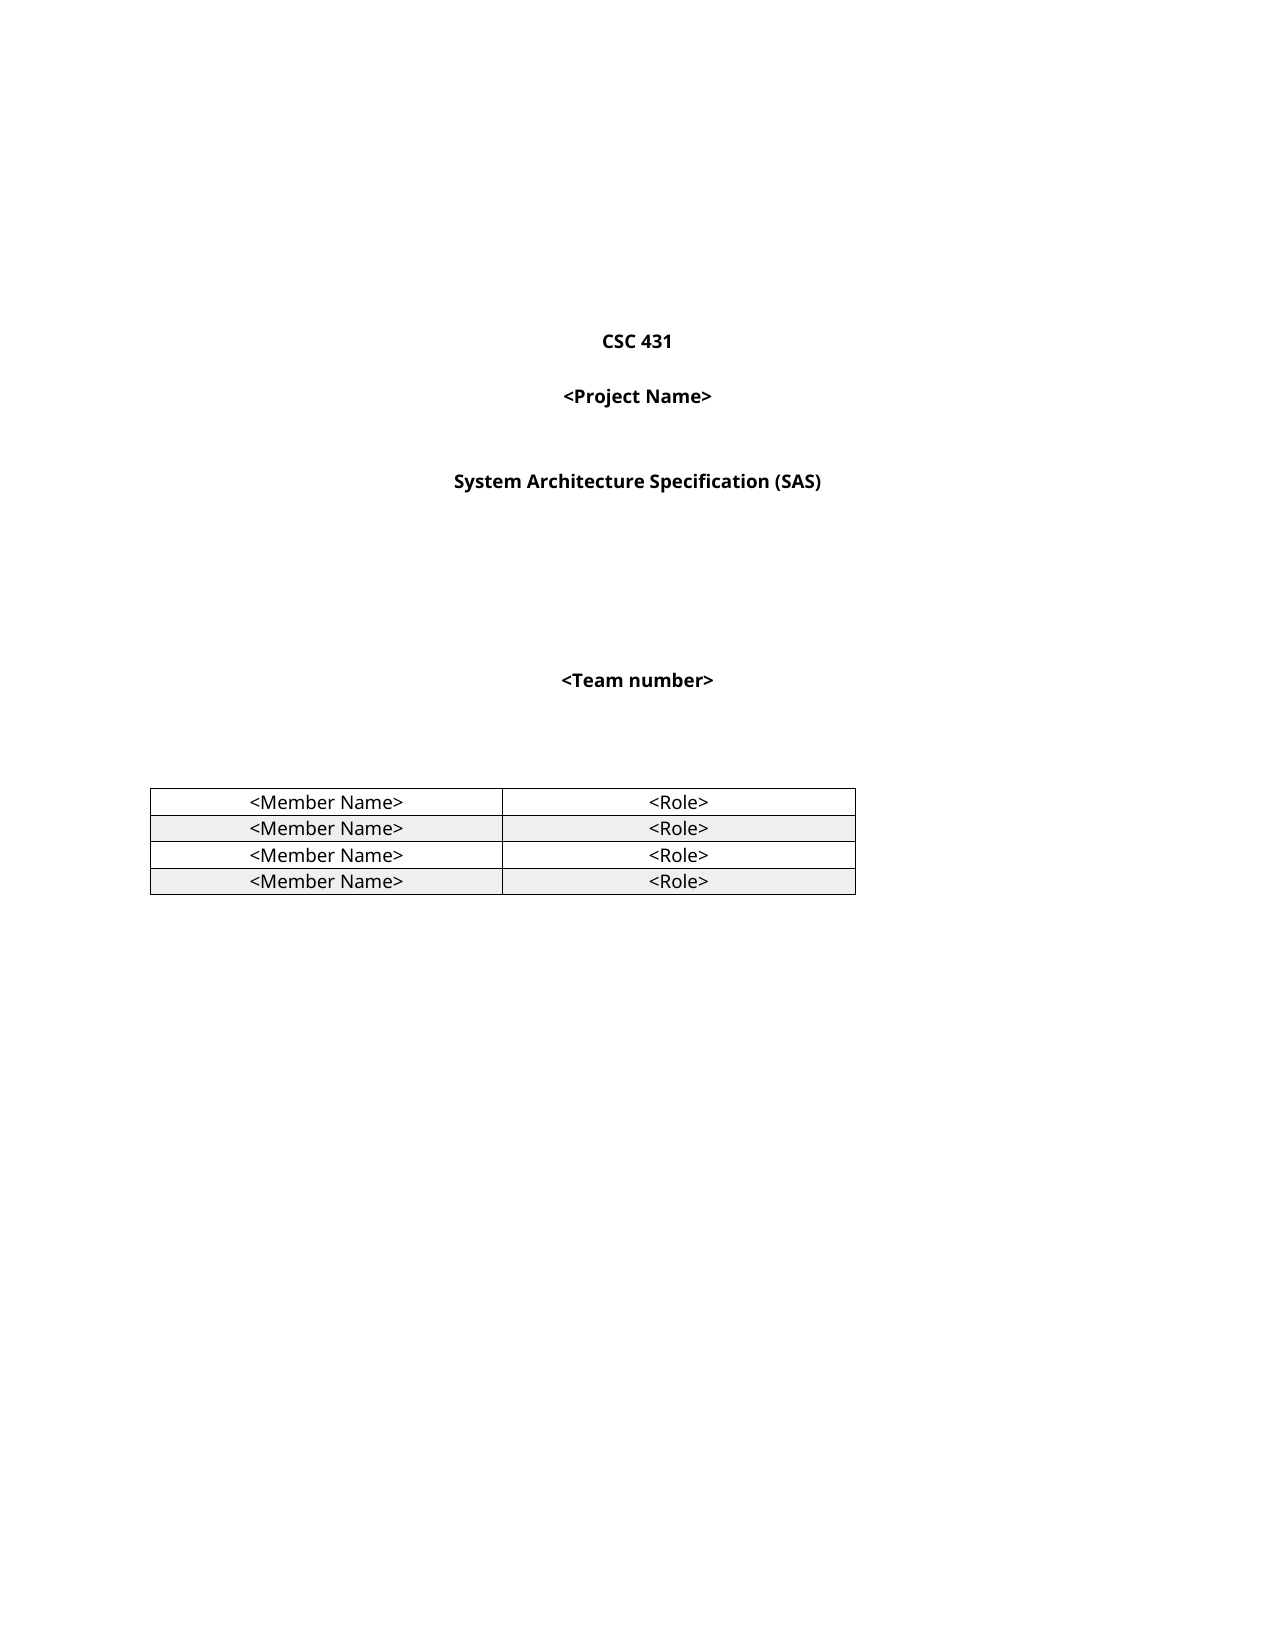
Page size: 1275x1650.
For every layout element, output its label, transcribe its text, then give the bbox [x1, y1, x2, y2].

text CSC 431 <Project Name> System Architecture Specification (SAS) [150, 150, 1125, 494]
table_cell <Role> [503, 842, 855, 868]
table_cell <Member Name> [151, 816, 502, 841]
table_cell <Member Name> [151, 869, 502, 894]
table_header <Role> [503, 789, 855, 815]
table_cell <Role> [503, 816, 855, 841]
table_cell <Role> [503, 869, 855, 894]
text <Team number> [150, 667, 1125, 692]
table_header <Member Name> [151, 789, 502, 815]
table_cell <Member Name> [151, 842, 502, 868]
